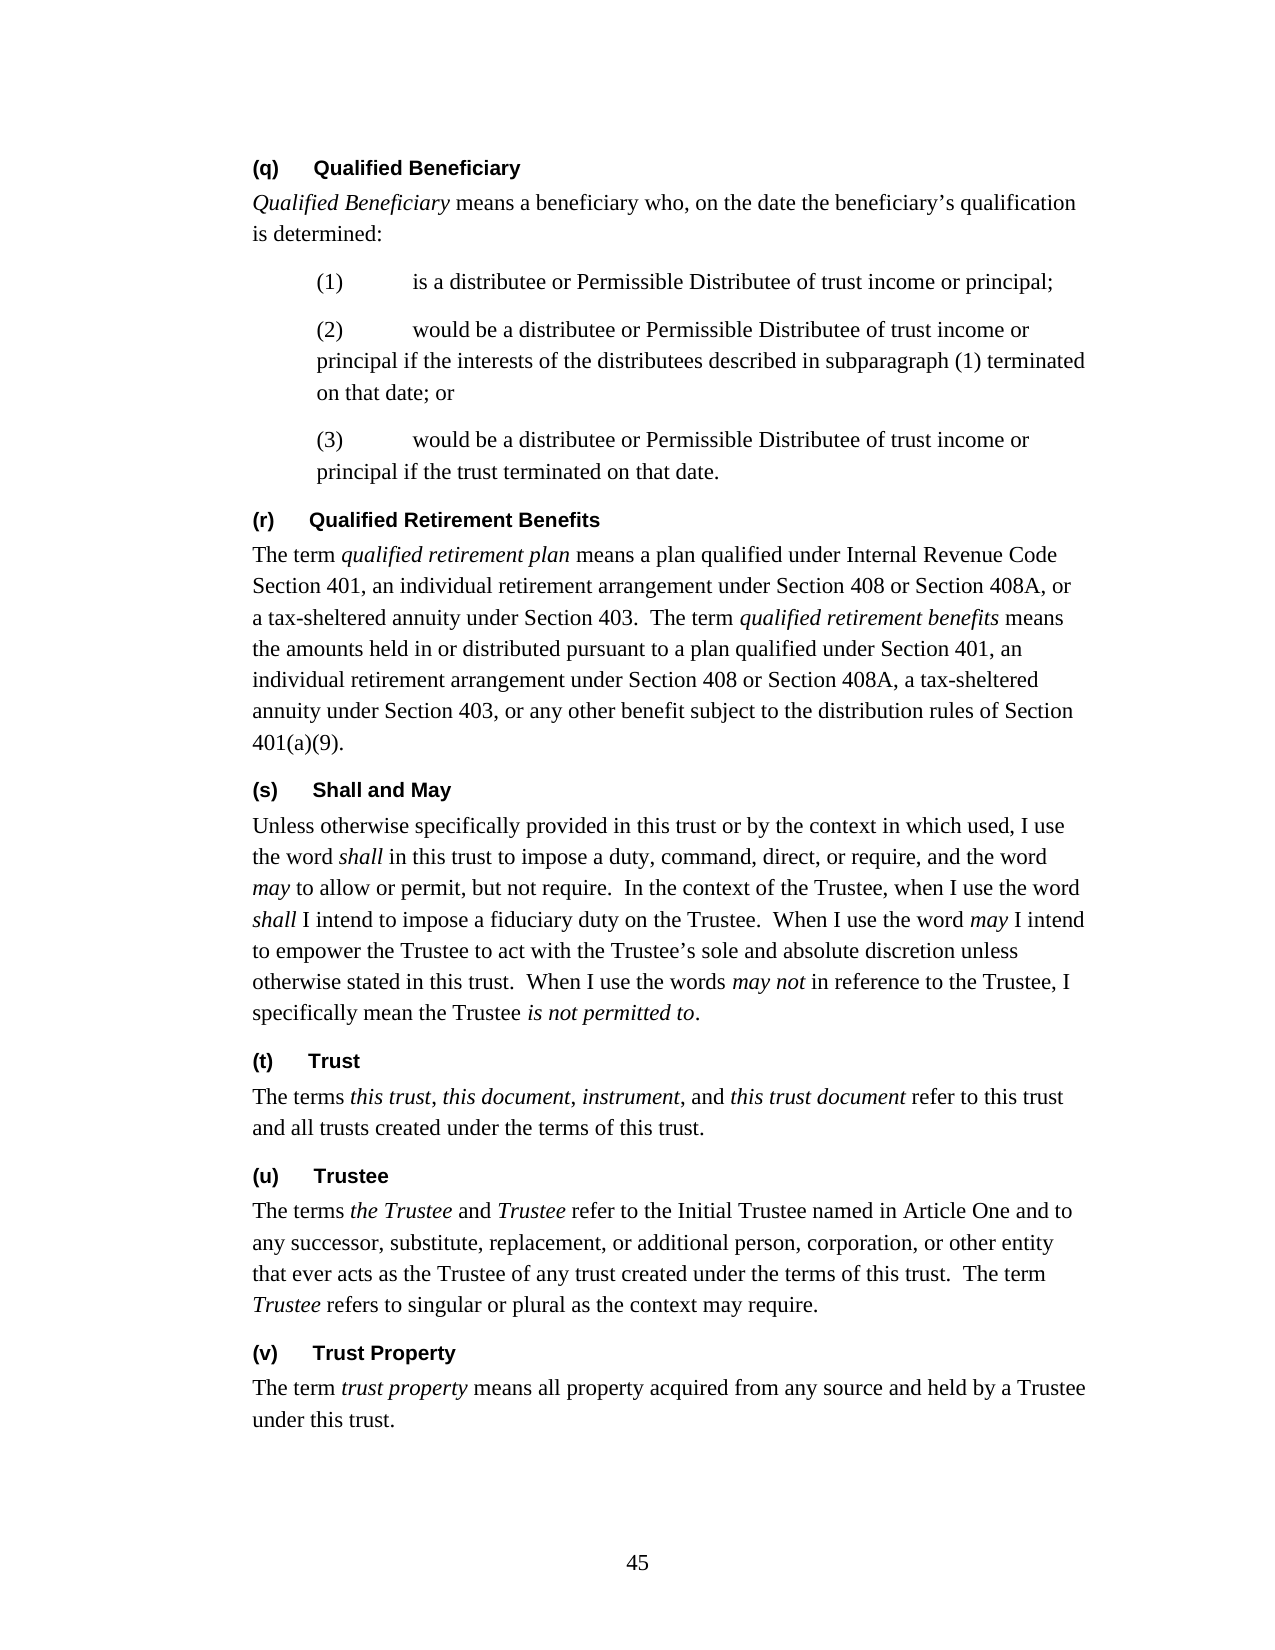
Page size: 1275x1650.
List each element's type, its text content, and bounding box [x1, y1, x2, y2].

text The term qualified retirement plan means a plan qualified under Internal Revenue Code Section 401, an individual retirement arrangement under Section 408 or Section 408A, or a tax-sheltered annuity under Section 403. The term qualified retirement benefits means the amounts held in or distributed pursuant to a plan qualified under Section 401, an individual retirement arrangement under Section 408 or Section 408A, a tax-sheltered annuity under Section 403, or any other benefit subject to the distribution rules of Section 401(a)(9). [252, 537, 1087, 756]
text (q) Qualified Beneficiary [189, 150, 1087, 181]
text (r) Qualified Retirement Benefits [189, 502, 1087, 533]
text (u) Trustee [189, 1158, 1087, 1189]
text Unless otherwise specifically provided in this trust or by the context in which used, I use the word shall in this trust to impose a duty, command, direct, or require, and the word may to allow or permit, but not require. In the context of the Trustee, when I use the word shall I intend to impose a fiduciary duty on the Trustee. When I use the word may I intend to empower the Trustee to act with the Trustee’s sole and absolute discretion unless otherwise stated in this trust. When I use the words may not in reference to the Trustee, I specifically mean the Trustee is not permitted to. [252, 808, 1087, 1027]
text (t) Trust [189, 1044, 1087, 1075]
text (1) is a distributee or Permissible Distributee of trust income or principal; [316, 264, 1087, 296]
text (3) would be a distributee or Permissible Distributee of trust income or principal if the trust terminated on that date. [316, 423, 1087, 485]
text The term trust property means all property acquired from any source and held by a Trustee under this trust. [252, 1371, 1087, 1433]
text (v) Trust Property [189, 1335, 1087, 1367]
text (s) Shall and May [189, 773, 1087, 804]
text (2) would be a distributee or Permissible Distributee of trust income or principal if the interests of the distributees described in subparagraph (1) terminated on that date; or [316, 312, 1087, 406]
text Qualified Beneficiary means a beneficiary who, on the date the beneficiary’s qualification is determined: [252, 185, 1087, 248]
text The terms this trust, this document, instrument, and this trust document refer to this trust and all trusts created under the terms of this trust. [252, 1079, 1087, 1142]
